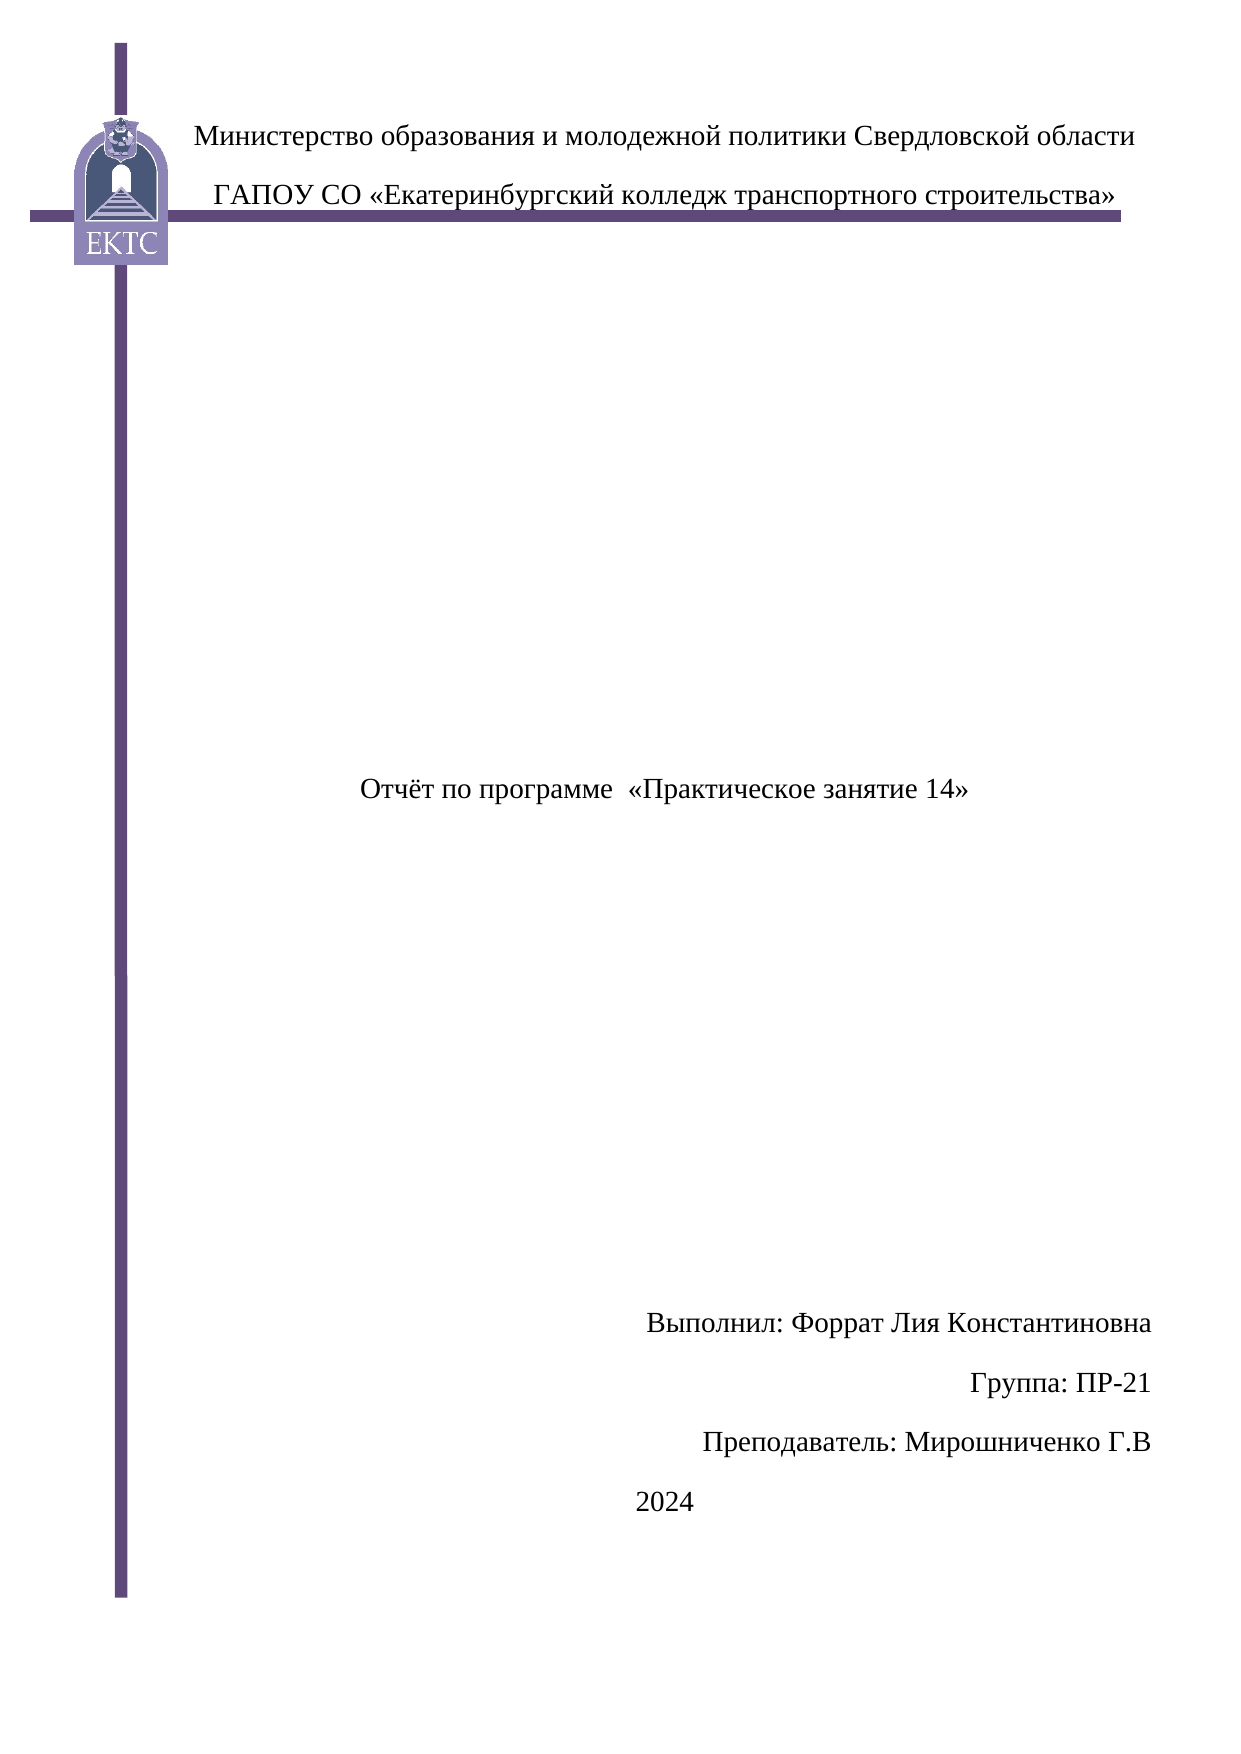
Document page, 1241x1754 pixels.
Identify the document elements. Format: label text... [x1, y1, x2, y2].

text 2024 [177, 1484, 1152, 1517]
picture [74, 115, 168, 265]
text Отчёт по программе «Практическое занятие 14» [177, 771, 1152, 805]
text Группа: ПР-21 [177, 1365, 1152, 1398]
text ГАПОУ СО «Екатеринбургский колледж транспортного строительства» [177, 177, 1152, 211]
text Выполнил: Форрат Лия Константиновна [177, 1306, 1152, 1339]
text Министерство образования и молодежной политики Свердловской области [177, 118, 1152, 152]
text Преподаватель: Мирошниченко Г.В [177, 1424, 1152, 1458]
